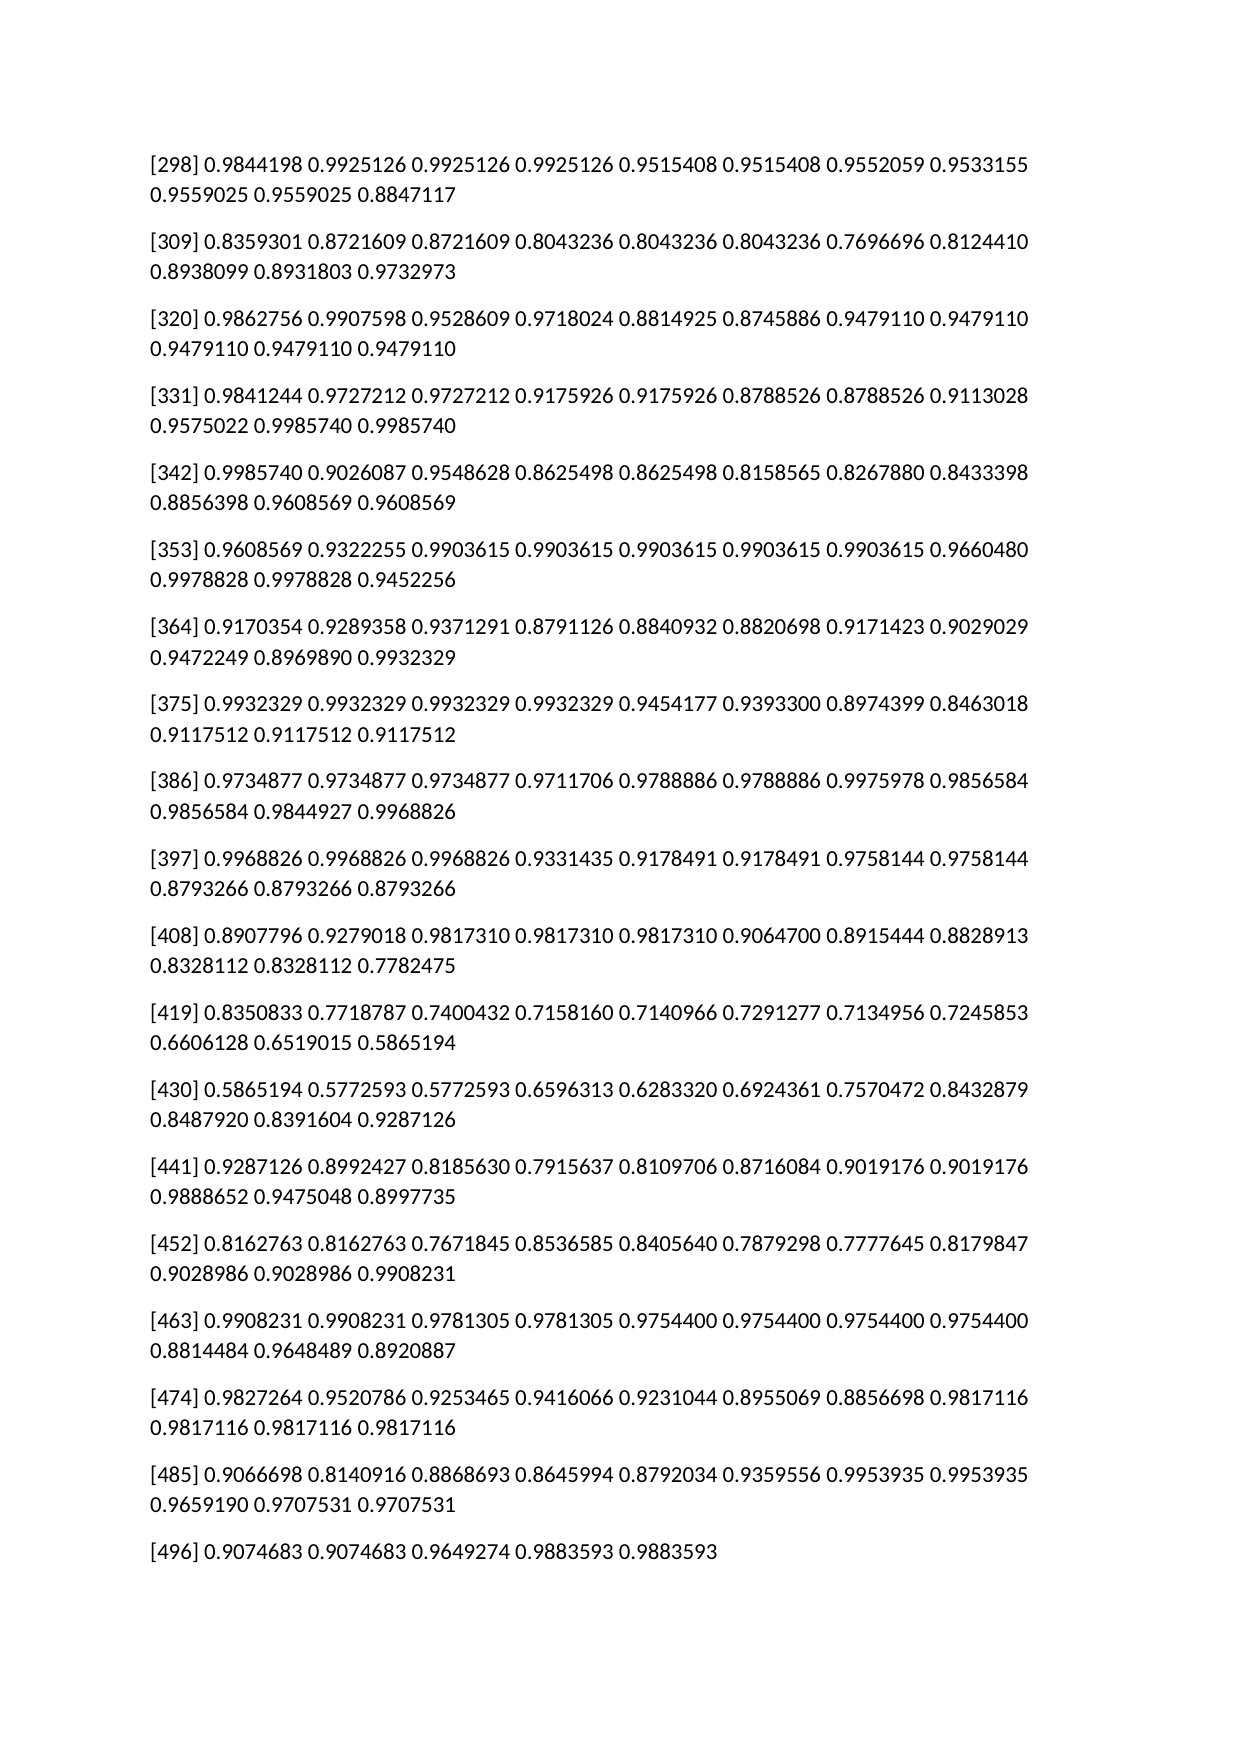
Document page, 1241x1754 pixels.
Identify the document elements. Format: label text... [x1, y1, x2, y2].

text [331] 0.9841244 0.9727212 0.9727212 0.9175926 0.9175926 0.8788526 0.8788526 0.9113028 0.9575022 0.9985740 0.9985740 [150, 381, 1090, 439]
text [408] 0.8907796 0.9279018 0.9817310 0.9817310 0.9817310 0.9064700 0.8915444 0.8828913 0.8328112 0.8328112 0.7782475 [150, 921, 1090, 979]
text [463] 0.9908231 0.9908231 0.9781305 0.9781305 0.9754400 0.9754400 0.9754400 0.9754400 0.8814484 0.9648489 0.8920887 [150, 1306, 1090, 1364]
text [496] 0.9074683 0.9074683 0.9649274 0.9883593 0.9883593 [150, 1537, 1090, 1566]
text [375] 0.9932329 0.9932329 0.9932329 0.9932329 0.9454177 0.9393300 0.8974399 0.8463018 0.9117512 0.9117512 0.9117512 [150, 689, 1090, 748]
text [353] 0.9608569 0.9322255 0.9903615 0.9903615 0.9903615 0.9903615 0.9903615 0.9660480 0.9978828 0.9978828 0.9452256 [150, 535, 1090, 594]
text [364] 0.9170354 0.9289358 0.9371291 0.8791126 0.8840932 0.8820698 0.9171423 0.9029029 0.9472249 0.8969890 0.9932329 [150, 612, 1090, 671]
text [452] 0.8162763 0.8162763 0.7671845 0.8536585 0.8405640 0.7879298 0.7777645 0.8179847 0.9028986 0.9028986 0.9908231 [150, 1229, 1090, 1287]
text [485] 0.9066698 0.8140916 0.8868693 0.8645994 0.8792034 0.9359556 0.9953935 0.9953935 0.9659190 0.9707531 0.9707531 [150, 1460, 1090, 1519]
text [441] 0.9287126 0.8992427 0.8185630 0.7915637 0.8109706 0.8716084 0.9019176 0.9019176 0.9888652 0.9475048 0.8997735 [150, 1152, 1090, 1210]
text [386] 0.9734877 0.9734877 0.9734877 0.9711706 0.9788886 0.9788886 0.9975978 0.9856584 0.9856584 0.9844927 0.9968826 [150, 767, 1090, 825]
text [342] 0.9985740 0.9026087 0.9548628 0.8625498 0.8625498 0.8158565 0.8267880 0.8433398 0.8856398 0.9608569 0.9608569 [150, 458, 1090, 517]
text [298] 0.9844198 0.9925126 0.9925126 0.9925126 0.9515408 0.9515408 0.9552059 0.9533155 0.9559025 0.9559025 0.8847117 [150, 150, 1090, 208]
text [320] 0.9862756 0.9907598 0.9528609 0.9718024 0.8814925 0.8745886 0.9479110 0.9479110 0.9479110 0.9479110 0.9479110 [150, 304, 1090, 362]
text [419] 0.8350833 0.7718787 0.7400432 0.7158160 0.7140966 0.7291277 0.7134956 0.7245853 0.6606128 0.6519015 0.5865194 [150, 998, 1090, 1056]
text [430] 0.5865194 0.5772593 0.5772593 0.6596313 0.6283320 0.6924361 0.7570472 0.8432879 0.8487920 0.8391604 0.9287126 [150, 1075, 1090, 1133]
text [309] 0.8359301 0.8721609 0.8721609 0.8043236 0.8043236 0.8043236 0.7696696 0.8124410 0.8938099 0.8931803 0.9732973 [150, 227, 1090, 285]
text [474] 0.9827264 0.9520786 0.9253465 0.9416066 0.9231044 0.8955069 0.8856698 0.9817116 0.9817116 0.9817116 0.9817116 [150, 1383, 1090, 1442]
text [397] 0.9968826 0.9968826 0.9968826 0.9331435 0.9178491 0.9178491 0.9758144 0.9758144 0.8793266 0.8793266 0.8793266 [150, 844, 1090, 902]
